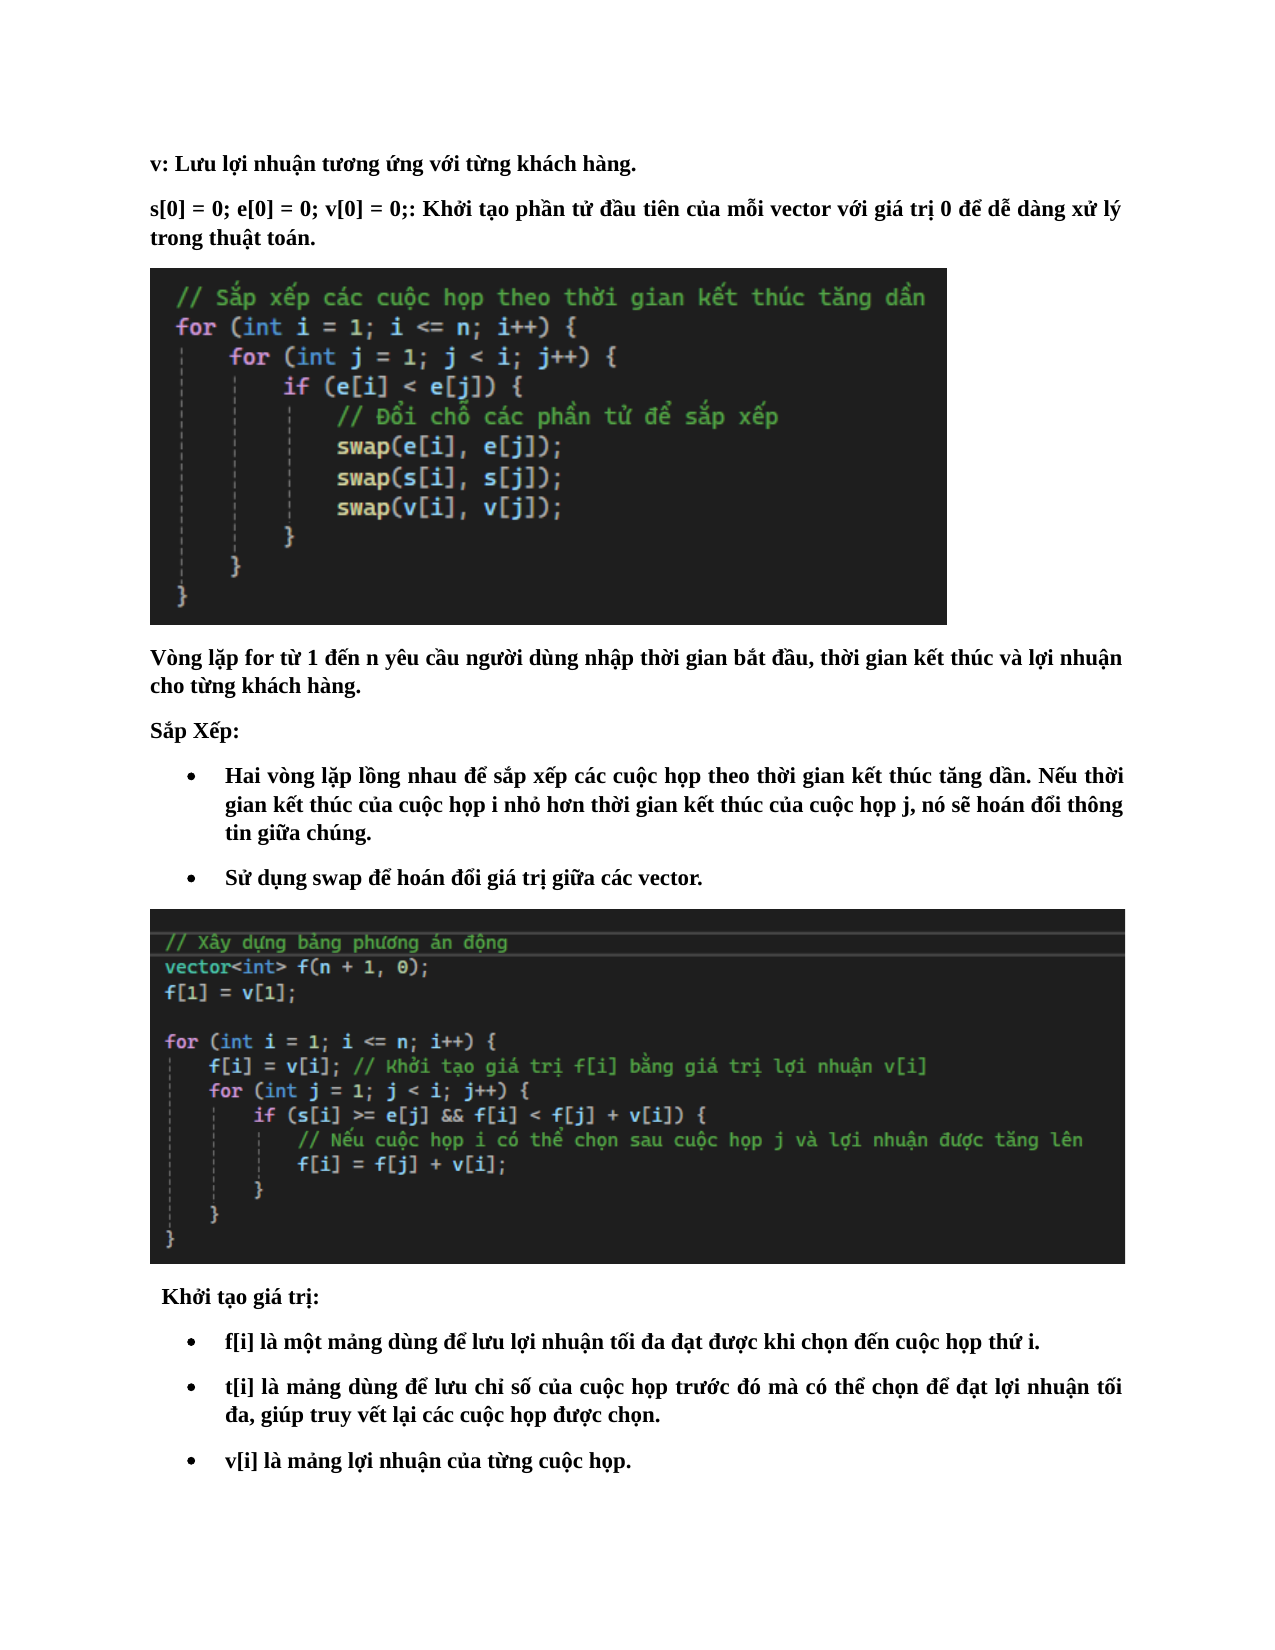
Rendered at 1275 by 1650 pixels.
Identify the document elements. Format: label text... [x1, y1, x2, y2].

list f[i] là một mảng dùng để lưu lợi nhuận tối đa đạt được khi chọn đến cuộc họp thứ i. [187, 1328, 1125, 1354]
list v[i] là mảng lợi nhuận của từng cuộc họp. [187, 1447, 1125, 1473]
list Hai vòng lặp lồng nhau để sắp xếp các cuộc họp theo thời gian kết thúc tăng dần. Nếu thời gian kết thúc của cuộc họp i nhỏ hơn thời gian kết thúc của cuộc họp j, nó sẽ hoán đổi thông tin giữa chúng. [187, 762, 1125, 846]
text Vòng lặp for từ 1 đến n yêu cầu người dùng nhập thời gian bắt đầu, thời gian kết thúc và lợi nhuận cho từng khách hàng. [150, 644, 1125, 698]
picture [150, 268, 947, 625]
text Khởi tạo giá trị: [150, 1283, 1125, 1309]
text s[0] = 0; e[0] = 0; v[0] = 0;: Khởi tạo phần tử đầu tiên của mỗi vector với giá trị 0 để dễ dàng xử lý trong thuật toán. [150, 195, 1125, 250]
text Sắp Xếp: [150, 717, 1125, 744]
list t[i] là mảng dùng để lưu chỉ số của cuộc họp trước đó mà có thể chọn để đạt lợi nhuận tối đa, giúp truy vết lại các cuộc họp được chọn. [187, 1373, 1125, 1428]
picture [150, 909, 1125, 1264]
text v: Lưu lợi nhuận tương ứng với từng khách hàng. [150, 150, 1125, 176]
list Sử dụng swap để hoán đổi giá trị giữa các vector. [187, 864, 1125, 891]
